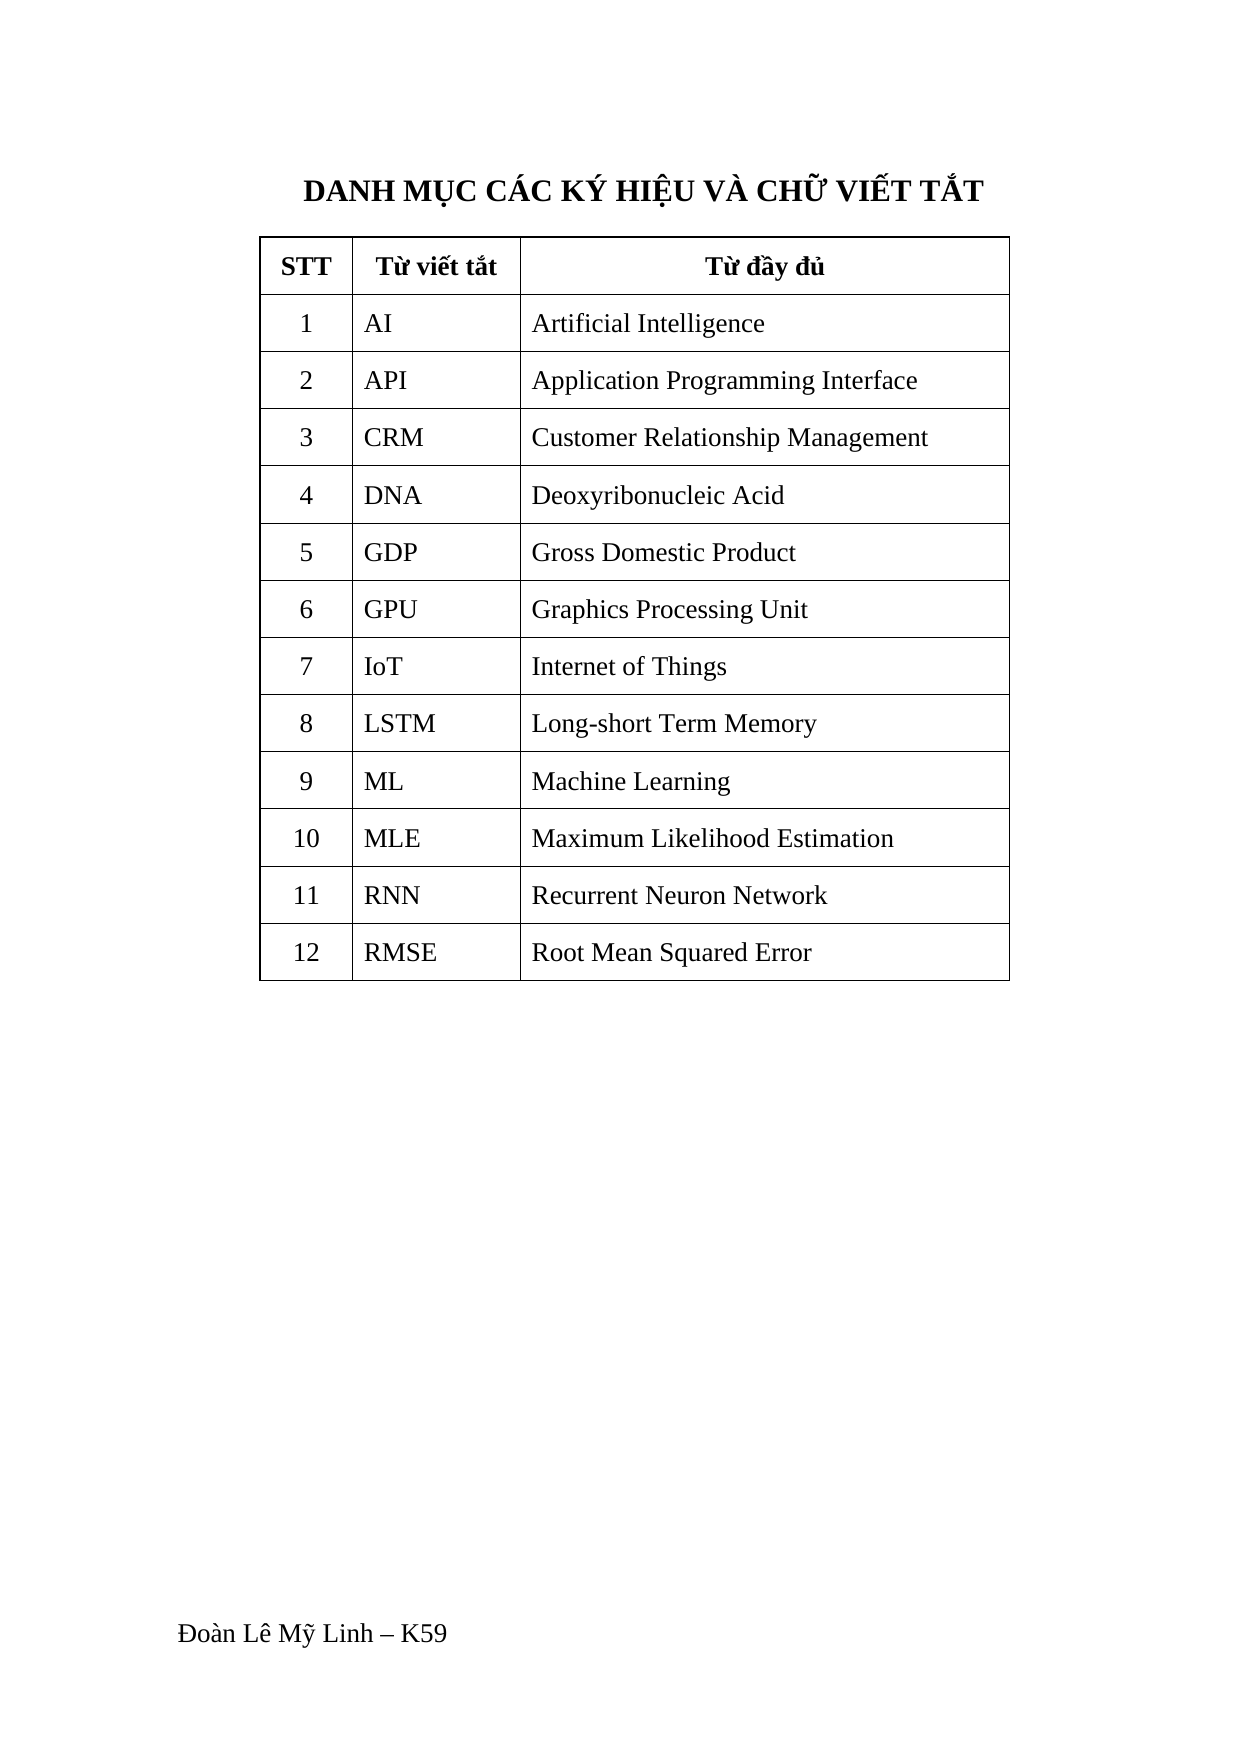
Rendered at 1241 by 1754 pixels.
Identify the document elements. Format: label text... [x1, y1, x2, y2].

subtitle DANH MỤC CÁC KÝ HIỆU VÀ CHỮ VIẾT TẮT [195, 173, 1092, 209]
table_cell Deoxyribonucleic Acid [521, 466, 1009, 522]
table_cell RNN [353, 867, 520, 923]
table_cell ML [353, 752, 520, 808]
table_cell Graphics Processing Unit [521, 581, 1009, 637]
table_cell GPU [353, 581, 520, 637]
table_cell 9 [261, 752, 352, 808]
table_cell 4 [261, 466, 352, 522]
table_cell DNA [353, 466, 520, 522]
table_header STT [261, 238, 352, 294]
table_cell Gross Domestic Product [521, 524, 1009, 579]
table_cell Customer Relationship Management [521, 409, 1009, 465]
table_header Từ viết tắt [353, 238, 520, 294]
table_cell GDP [353, 524, 520, 579]
table_cell 12 [261, 924, 352, 980]
table_cell Recurrent Neuron Network [521, 867, 1009, 923]
table_cell Root Mean Squared Error [521, 924, 1009, 980]
table_cell CRM [353, 409, 520, 465]
table_cell Artificial Intelligence [521, 295, 1009, 351]
table_cell 8 [261, 695, 352, 751]
table_cell RMSE [353, 924, 520, 980]
table_cell LSTM [353, 695, 520, 751]
table_header Từ đầy đủ [521, 238, 1009, 294]
table_cell Maximum Likelihood Estimation [521, 809, 1009, 866]
table_cell Machine Learning [521, 752, 1009, 808]
table_cell 11 [261, 867, 352, 923]
table_cell API [353, 352, 520, 408]
table_cell AI [353, 295, 520, 351]
table_cell MLE [353, 809, 520, 866]
table_cell 7 [261, 638, 352, 694]
table_cell 10 [261, 809, 352, 866]
table_cell IoT [353, 638, 520, 694]
table_cell 5 [261, 524, 352, 579]
table_cell 2 [261, 352, 352, 408]
table_cell 3 [261, 409, 352, 465]
table_cell 1 [261, 295, 352, 351]
table_cell Long-short Term Memory [521, 695, 1009, 751]
table_cell 6 [261, 581, 352, 637]
table_cell Application Programming Interface [521, 352, 1009, 408]
table_cell Internet of Things [521, 638, 1009, 694]
